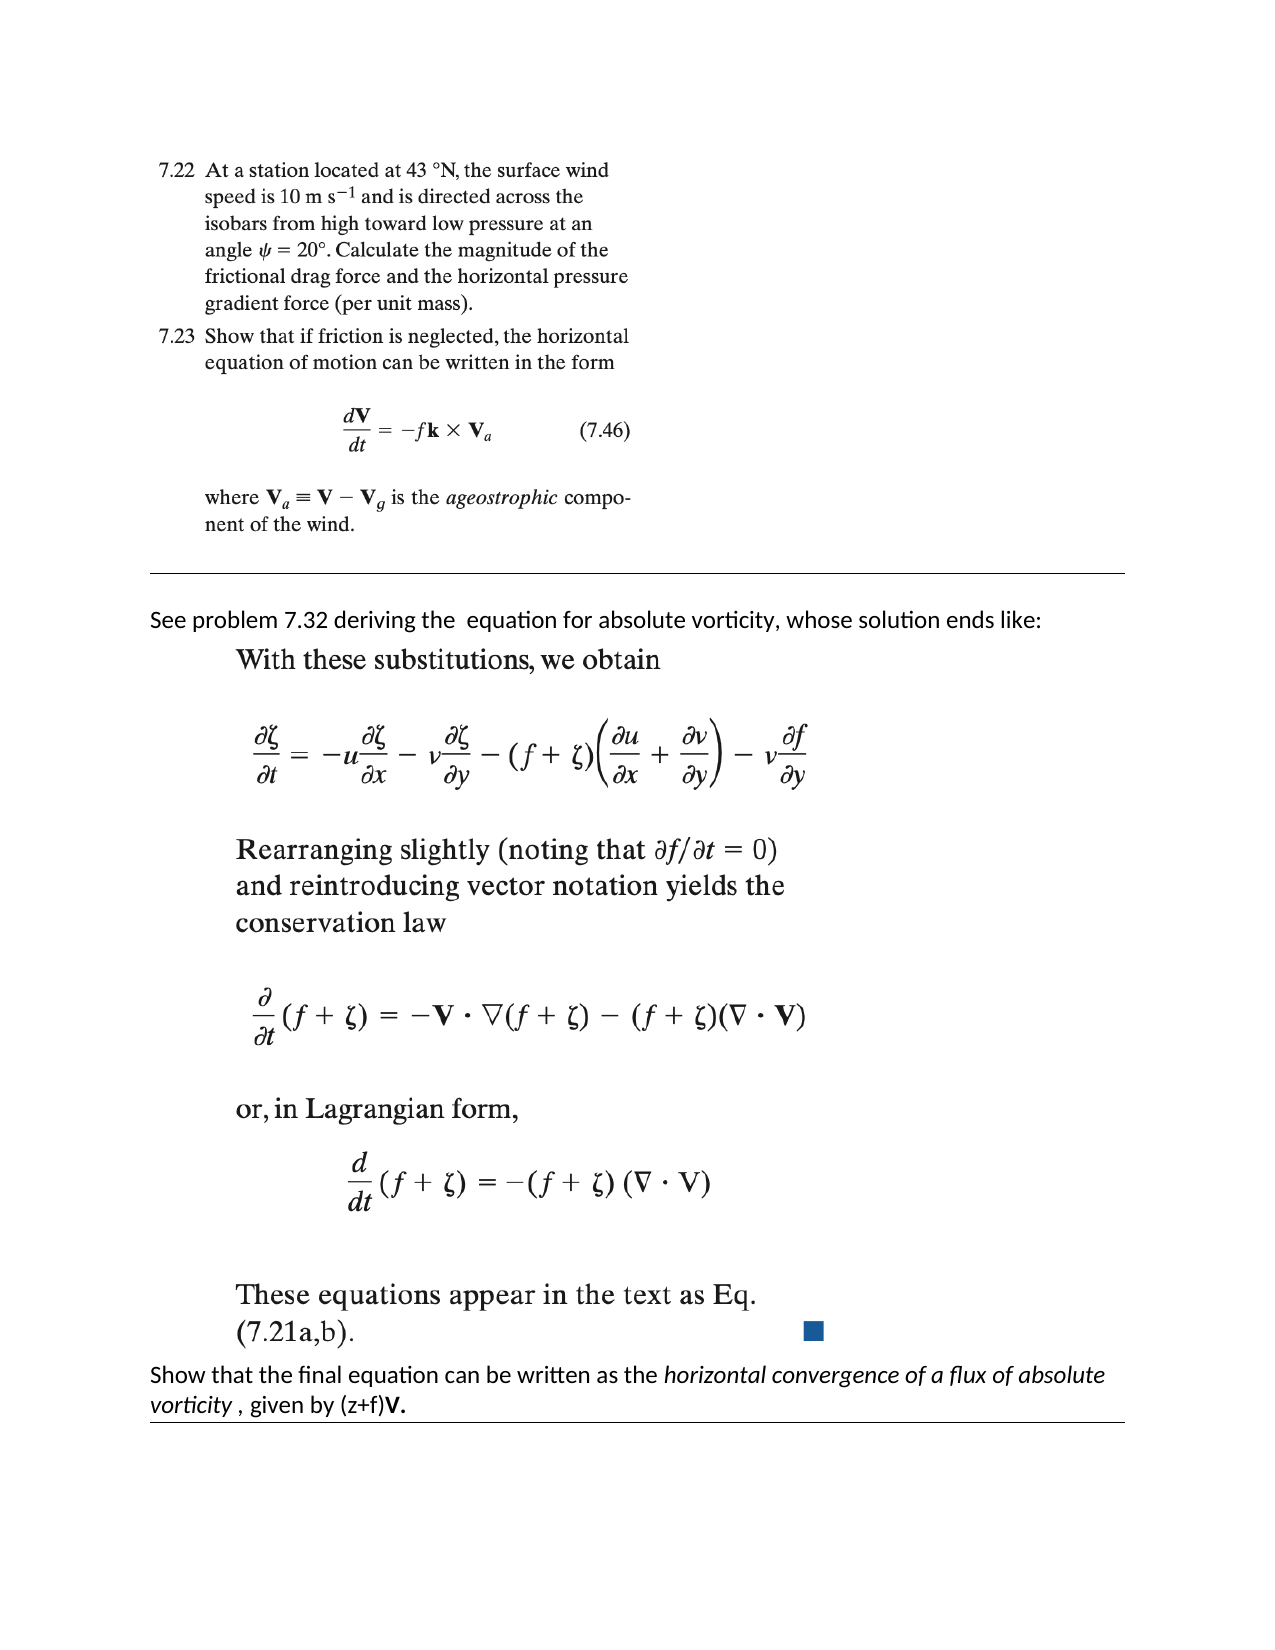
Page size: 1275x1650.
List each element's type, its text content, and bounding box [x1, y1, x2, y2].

text Show that the final equation can be written as the horizontal convergence of a flux of absolute vorticity , given by (z+f)V. [150, 1359, 1125, 1422]
text See problem 7.32 deriving the equation for absolute vorticity, whose solution ends like: [150, 605, 1125, 635]
picture [225, 635, 833, 1359]
picture [150, 150, 648, 540]
